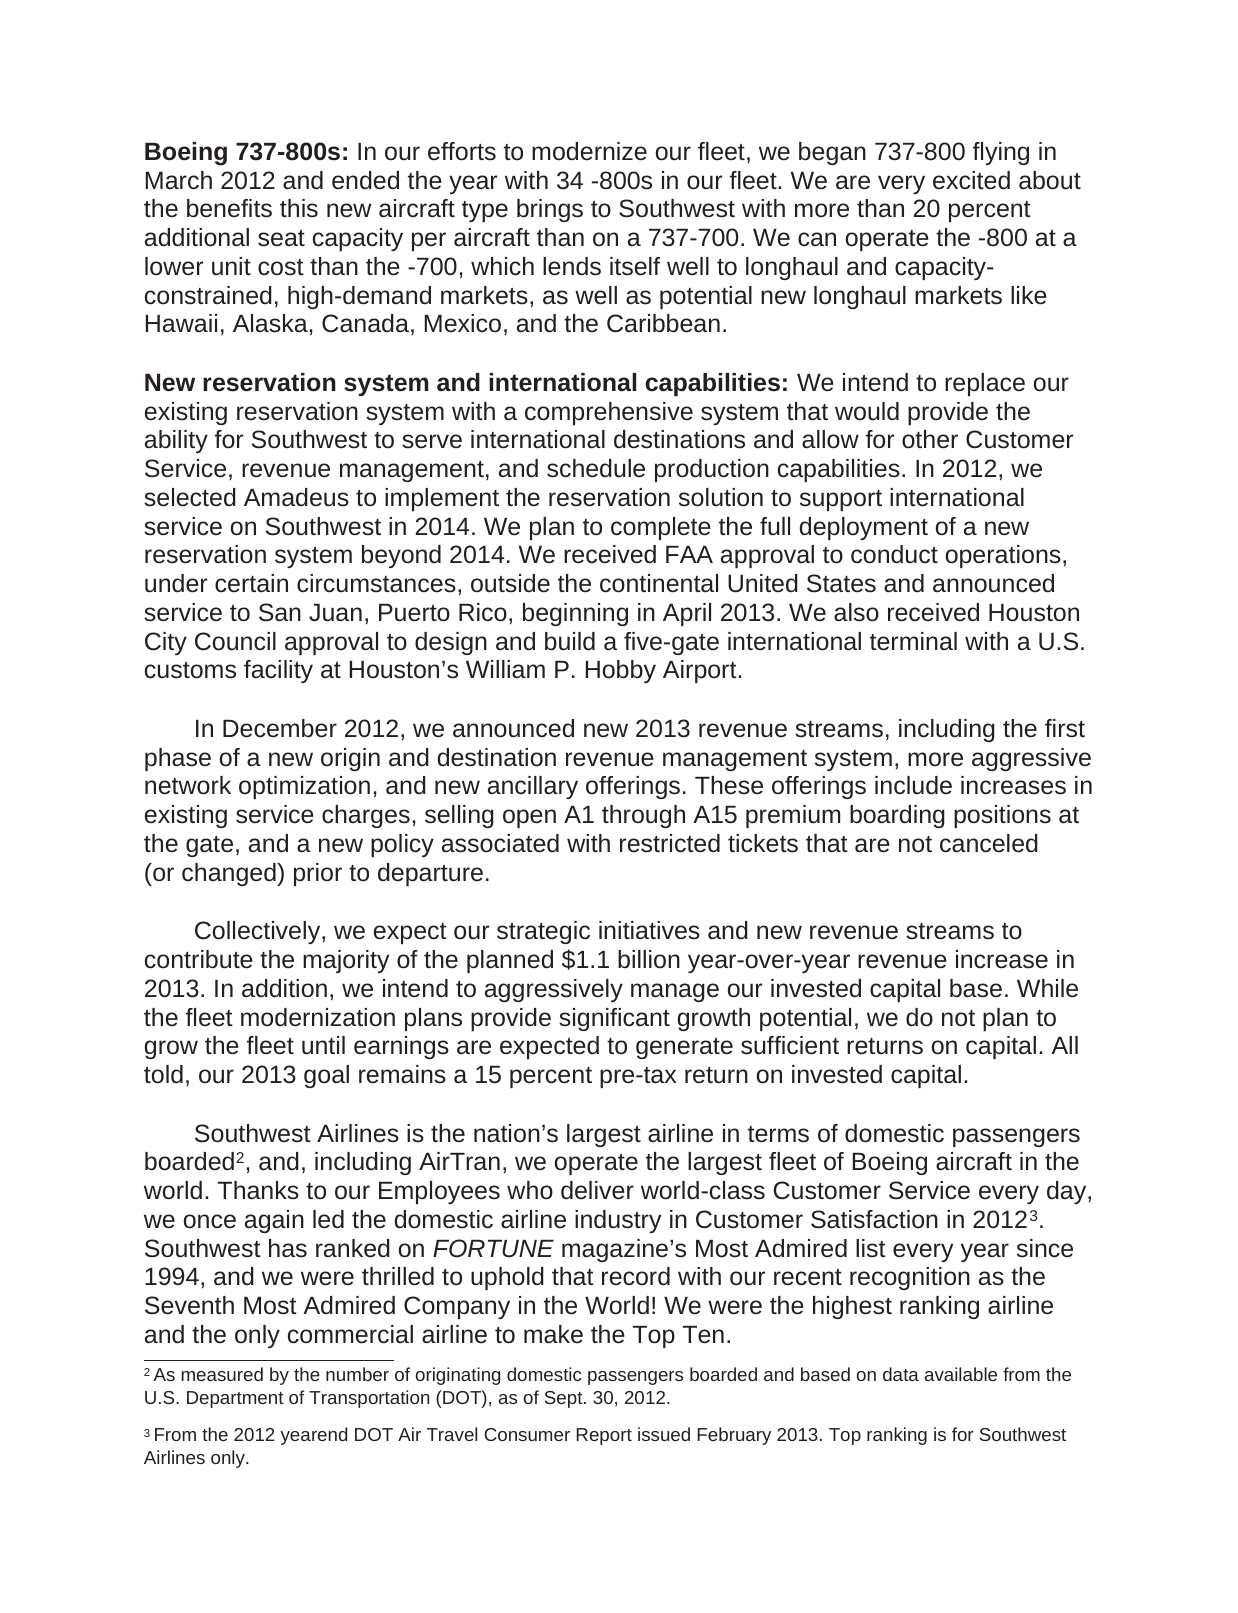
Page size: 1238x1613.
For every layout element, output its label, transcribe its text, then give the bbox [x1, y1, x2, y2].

text Southwest has ranked on FORTUNE magazine’s Most Admired list every year since 1994, and we were thrilled to uphold that record with our recent recognition as the Seventh Most Admired Company in the World! We were the highest ranking airline and the only commercial airline to make the Top Ten. [144, 1234, 1092, 1349]
text Collectively, we expect our strategic initiatives and new revenue streams to contribute the majority of the planned $1.1 billion year-over-year revenue increase in 2013. In addition, we intend to aggressively manage our invested capital base. While the fleet modernization plans provide significant growth potential, we do not plan to grow the fleet until earnings are expected to generate sufficient returns on capital. All told, our 2013 goal remains a 15 percent pre-tax return on invested capital. [144, 916, 1092, 1089]
text In December 2012, we announced new 2013 revenue streams, including the first phase of a new origin and destination revenue management system, more aggressive network optimization, and new ancillary offerings. These offerings include increases in existing service charges, selling open A1 through A15 premium boarding positions at the gate, and a new policy associated with restricted tickets that are not canceled [144, 714, 1104, 858]
text 2 As measured by the number of originating domestic passengers boarded and based on data available from the [144, 1351, 1104, 1385]
text 3 From the 2012 yearend DOT Air Travel Consumer Report issued February 2013. Top ranking is for Southwest Airlines only. [144, 1424, 1092, 1468]
text U.S. Department of Transportation (DOT), as of Sept. 30, 2012. [144, 1387, 1104, 1408]
text (or changed) prior to departure. [144, 858, 1104, 886]
text Southwest Airlines is the nation’s largest airline in terms of domestic passengers boarded2, and, including AirTran, we operate the largest fleet of Boeing aircraft in the world. Thanks to our Employees who deliver world-class Customer Service every day, we once again led the domestic airline industry in Customer Satisfaction in 20123. [144, 1118, 1104, 1233]
text Boeing 737-800s: In our efforts to modernize our fleet, we began 737-800 flying in March 2012 and ended the year with 34 -800s in our fleet. We are very excited about the benefits this new aircraft type brings to Southwest with more than 20 percent additional seat capacity per aircraft than on a 737-700. We can operate the -800 at a lower unit cost than the -700, which lends itself well to longhaul and capacity- constrained, high-demand markets, as well as potential new longhaul markets like Hawaii, Alaska, Canada, Mexico, and the Caribbean. [144, 137, 1092, 338]
text New reservation system and international capabilities: We intend to replace our existing reservation system with a comprehensive system that would provide the ability for Southwest to serve international destinations and allow for other Customer Service, revenue management, and schedule production capabilities. In 2012, we selected Amadeus to implement the reservation solution to support international service on Southwest in 2014. We plan to complete the full deployment of a new reservation system beyond 2014. We received FAA approval to conduct operations, under certain circumstances, outside the continental United States and announced service to San Juan, Puerto Rico, beginning in April 2013. We also received Houston City Council approval to design and build a five-gate international terminal with a U.S. customs facility at Houston’s William P. Hobby Airport. [144, 368, 1092, 684]
